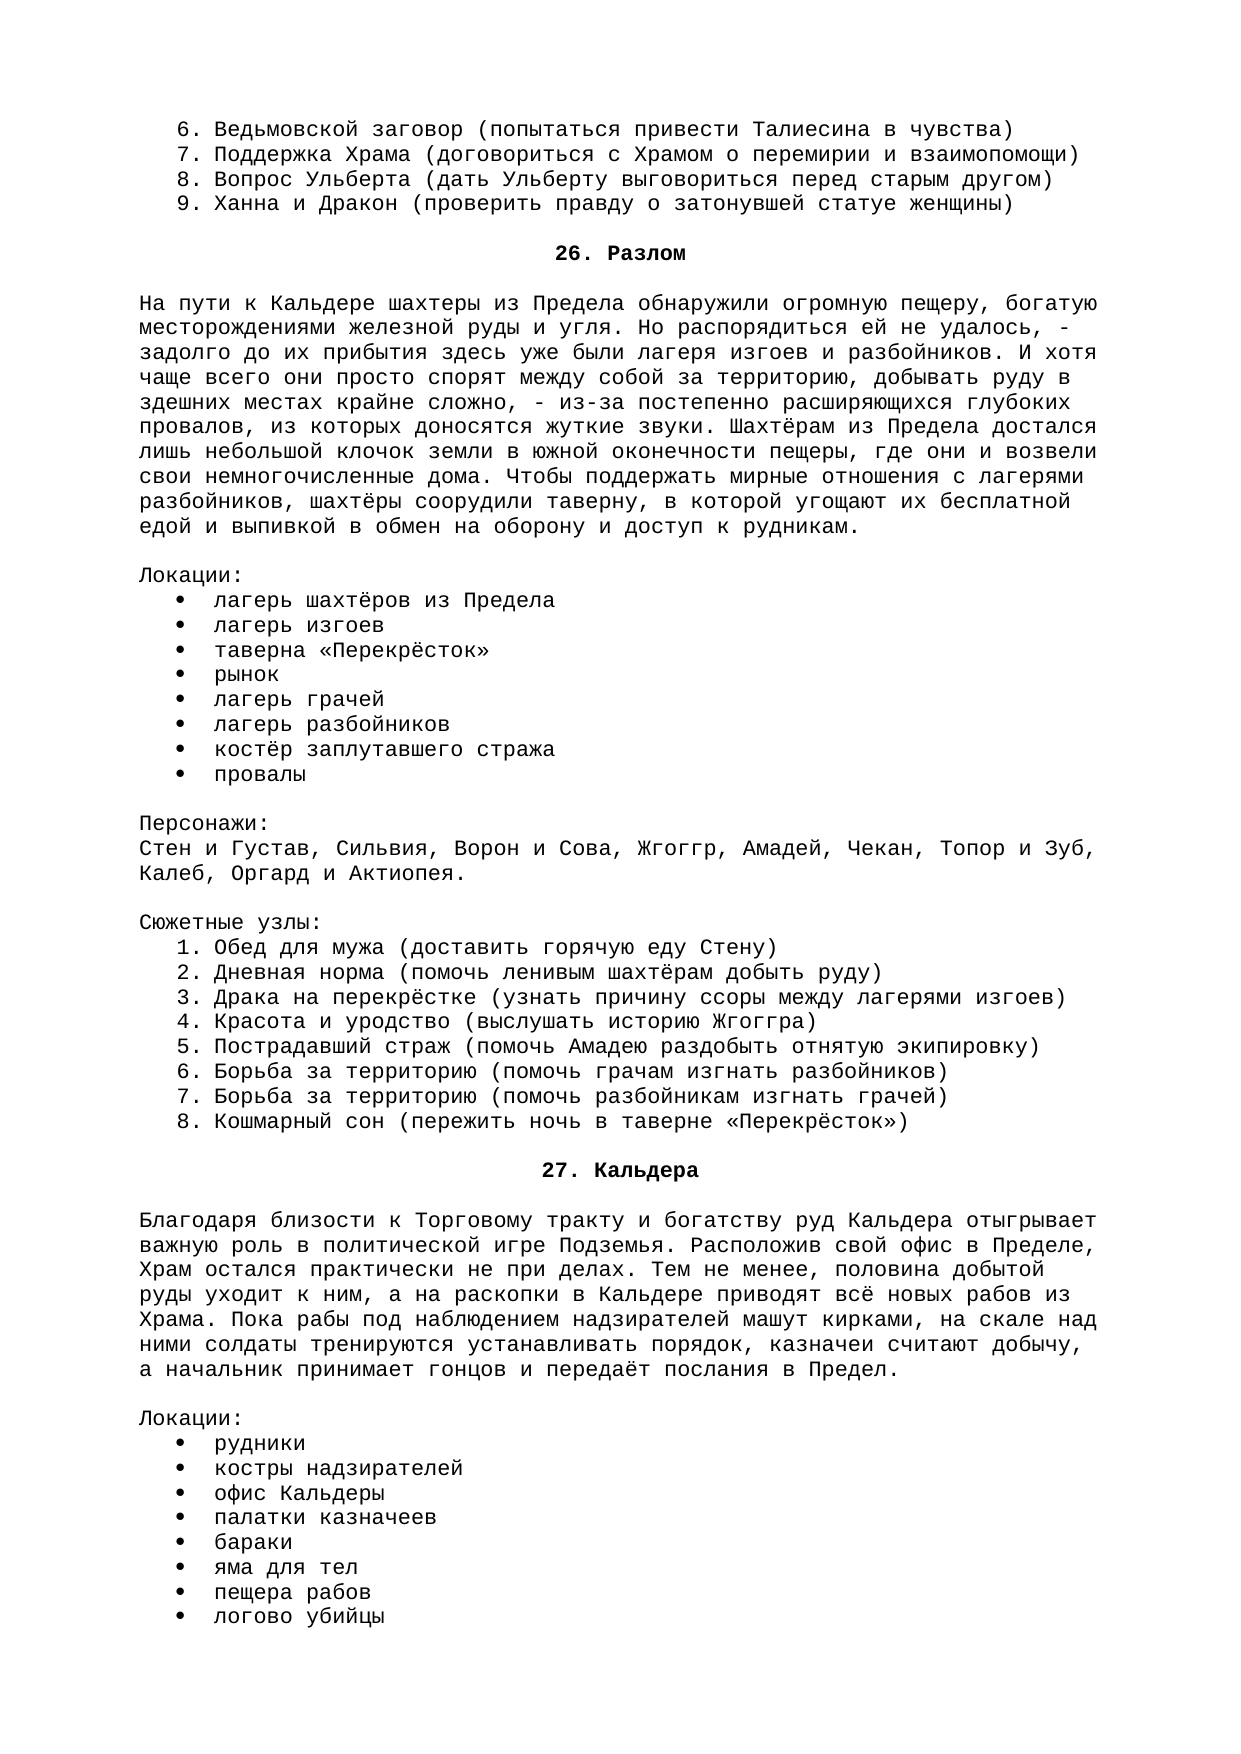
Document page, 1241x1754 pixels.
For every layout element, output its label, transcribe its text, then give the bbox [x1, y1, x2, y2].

text Персонажи: [139, 812, 1101, 837]
list таверна «Перекрёсток» [176, 639, 1101, 663]
list лагерь разбойников [176, 713, 1101, 738]
list рынок [176, 663, 1101, 688]
list лагерь изгоев [176, 614, 1101, 639]
list Борьба за территорию (помочь разбойникам изгнать грачей) [176, 1085, 1101, 1110]
list костры надзирателей [176, 1457, 1101, 1482]
list Обед для мужа (доставить горячую еду Стену) [176, 936, 1101, 961]
list Пострадавший страж (помочь Амадею раздобыть отнятую экипировку) [176, 1035, 1101, 1060]
text Благодаря близости к Торговому тракту и богатству руд Кальдера отыгрывает важную роль в политической игре Подземья. Расположив свой офис в Пределе, Храм остался практически не при делах. Тем не менее, половина добытой руды уходит к ним, а на раскопки в Кальдере приводят всё новых рабов из Храма. Пока рабы под наблюдением надзирателей машут кирками, на скале над ними солдаты тренируются устанавливать порядок, казначеи считают добычу, а начальник принимает гонцов и передаёт послания в Предел. [139, 1209, 1101, 1382]
list Красота и уродство (выслушать историю Жгоггра) [176, 1011, 1101, 1035]
list Дневная норма (помочь ленивым шахтёрам добыть руду) [176, 961, 1101, 986]
list Поддержка Храма (договориться с Храмом о перемирии и взаимопомощи) [176, 143, 1101, 168]
list Кошмарный сон (пережить ночь в таверне «Перекрёсток») [176, 1110, 1101, 1134]
text 26. Разлом [139, 242, 1101, 267]
list рудники [176, 1432, 1101, 1457]
list провалы [176, 763, 1101, 787]
list лагерь шахтёров из Предела [176, 589, 1101, 614]
text Стен и Густав, Сильвия, Ворон и Сова, Жгоггр, Амадей, Чекан, Топор и Зуб, Калеб, Оргард и Актиопея. [139, 837, 1101, 887]
list палатки казначеев [176, 1506, 1101, 1531]
list Драка на перекрёстке (узнать причину ссоры между лагерями изгоев) [176, 986, 1101, 1011]
list офис Кальдеры [176, 1482, 1101, 1506]
list Борьба за территорию (помочь грачам изгнать разбойников) [176, 1060, 1101, 1085]
text 27. Кальдера [139, 1159, 1101, 1184]
list бараки [176, 1531, 1101, 1556]
list Ведьмовской заговор (попытаться привести Талиесина в чувства) [176, 118, 1101, 143]
text Локации: [139, 564, 1101, 589]
list костёр заплутавшего стража [176, 738, 1101, 763]
list Вопрос Ульберта (дать Ульберту выговориться перед старым другом) [176, 168, 1101, 192]
list логово убийцы [176, 1606, 1101, 1630]
text Сюжетные узлы: [139, 911, 1101, 936]
text На пути к Кальдере шахтеры из Предела обнаружили огромную пещеру, богатую месторождениями железной руды и угля. Но распорядиться ей не удалось, - задолго до их прибытия здесь уже были лагеря изгоев и разбойников. И хотя чаще всего они просто спорят между собой за территорию, добывать руду в здешних местах крайне сложно, - из-за постепенно расширяющихся глубоких провалов, из которых доносятся жуткие звуки. Шахтёрам из Предела достался лишь небольшой клочок земли в южной оконечности пещеры, где они и возвели свои немногочисленные дома. Чтобы поддержать мирные отношения с лагерями разбойников, шахтёры соорудили таверну, в которой угощают их бесплатной едой и выпивкой в обмен на оборону и доступ к рудникам. [139, 292, 1101, 539]
text Локации: [139, 1407, 1101, 1432]
list пещера рабов [176, 1581, 1101, 1606]
list Ханна и Дракон (проверить правду о затонувшей статуе женщины) [176, 192, 1101, 217]
list лагерь грачей [176, 688, 1101, 713]
list яма для тел [176, 1556, 1101, 1581]
